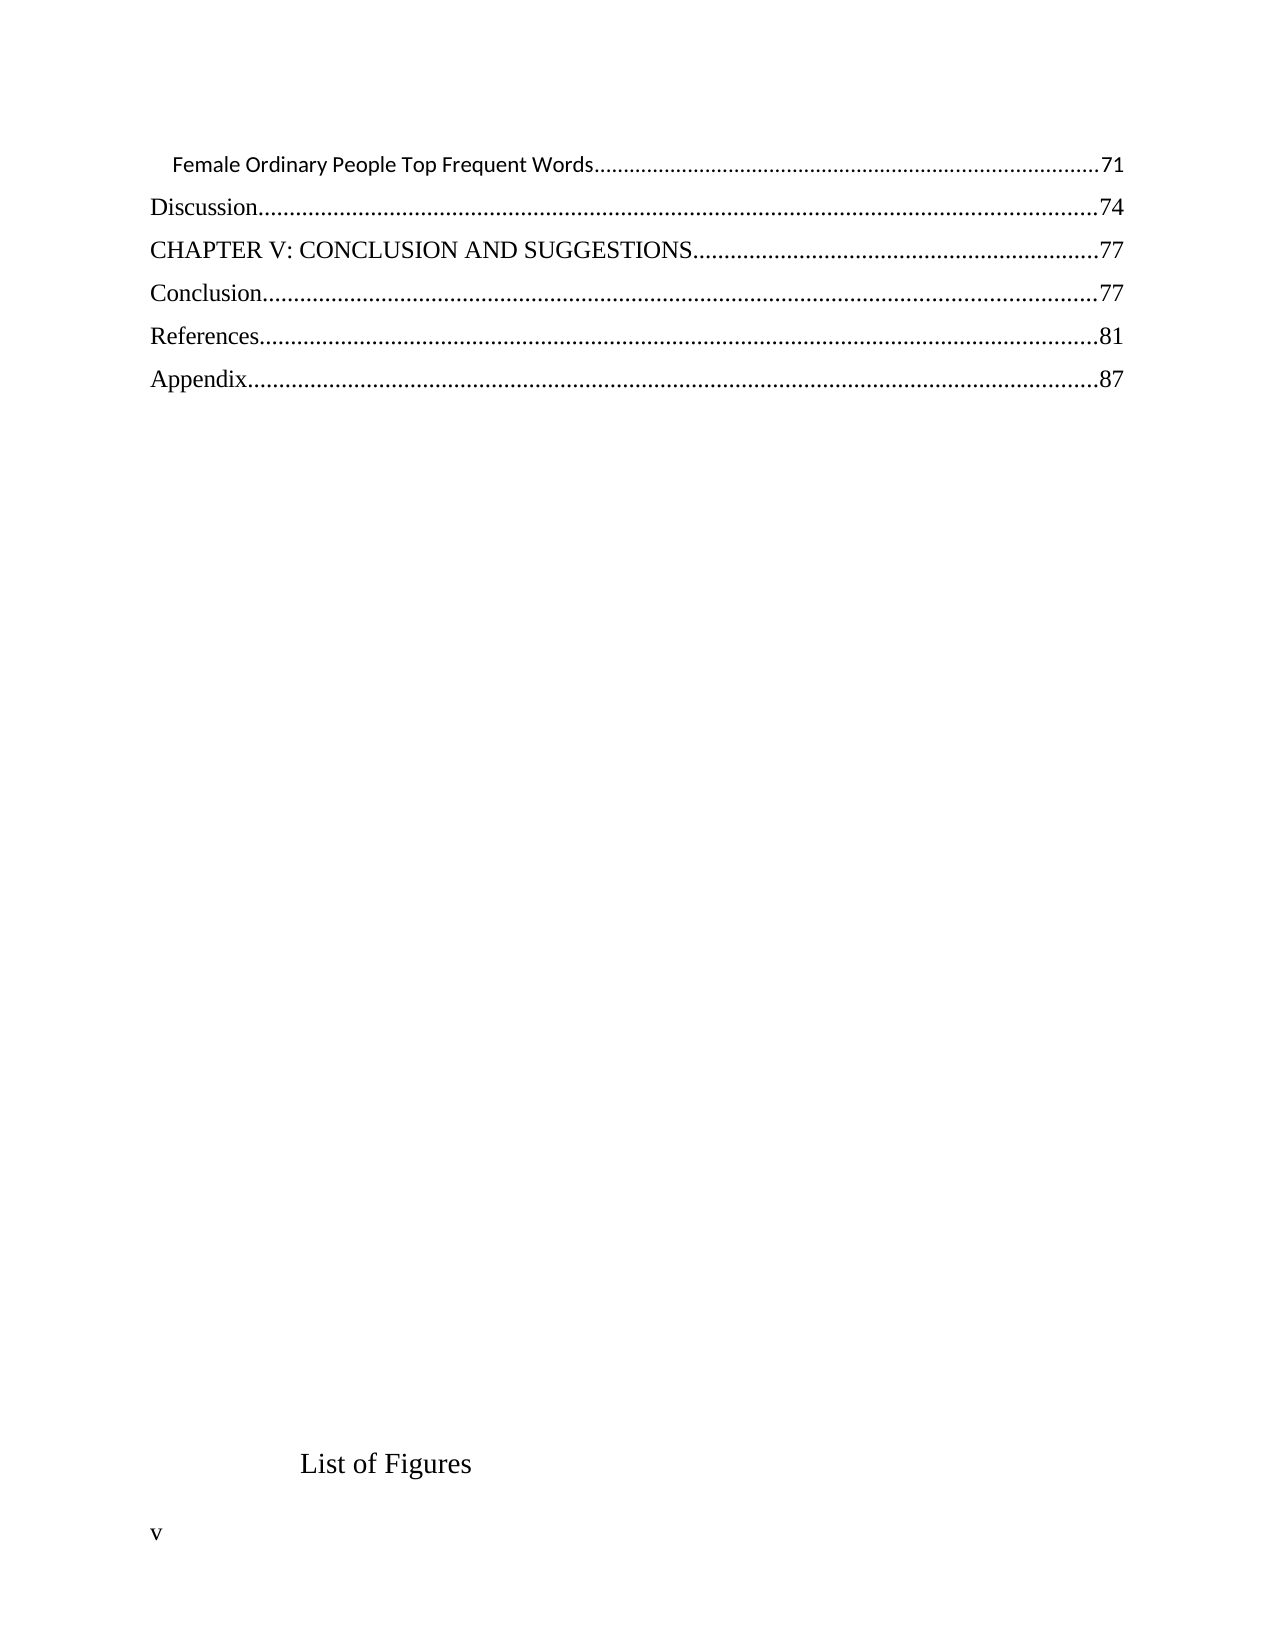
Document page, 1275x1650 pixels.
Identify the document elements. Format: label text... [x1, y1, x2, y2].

subtitle List of Figures [300, 1446, 1125, 1479]
